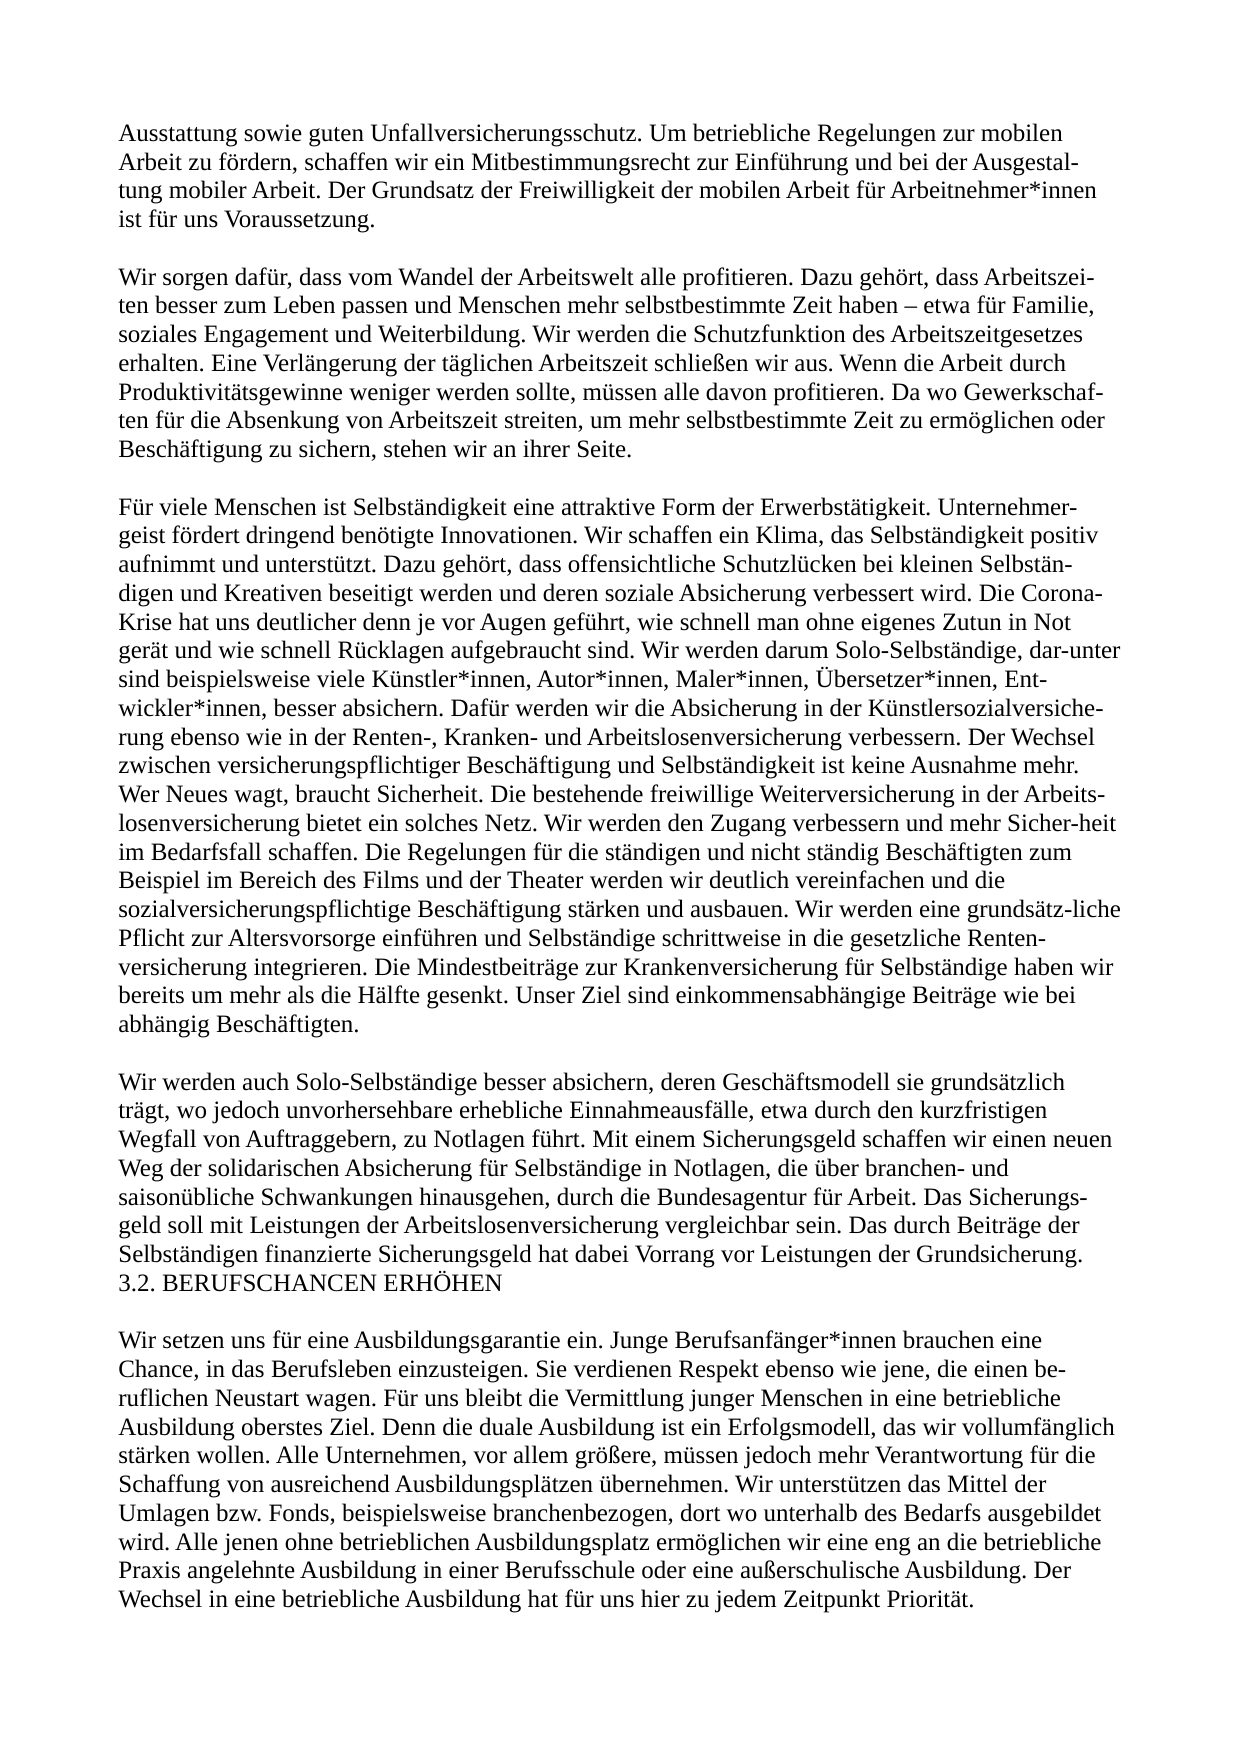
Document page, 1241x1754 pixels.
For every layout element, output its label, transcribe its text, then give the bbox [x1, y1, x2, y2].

text 3.2. BERUFSCHANCEN ERHÖHEN [118, 1268, 1122, 1297]
text Wir sorgen dafür, dass vom Wandel der Arbeitswelt alle profitieren. Dazu gehört, dass Arbeitszei-ten besser zum Leben passen und Menschen mehr selbstbestimmte Zeit haben – etwa für Familie, soziales Engagement und Weiterbildung. Wir werden die Schutzfunktion des Arbeitszeitgesetzes erhalten. Eine Verlängerung der täglichen Arbeitszeit schließen wir aus. Wenn die Arbeit durch Produktivitätsgewinne weniger werden sollte, müssen alle davon profitieren. Da wo Gewerkschaf-ten für die Absenkung von Arbeitszeit streiten, um mehr selbstbestimmte Zeit zu ermöglichen oder Beschäftigung zu sichern, stehen wir an ihrer Seite. [118, 262, 1122, 463]
text Wer Neues wagt, braucht Sicherheit. Die bestehende freiwillige Weiterversicherung in der Arbeits-losenversicherung bietet ein solches Netz. Wir werden den Zugang verbessern und mehr Sicher-heit im Bedarfsfall schaffen. Die Regelungen für die ständigen und nicht ständig Beschäftigten zum Beispiel im Bereich des Films und der Theater werden wir deutlich vereinfachen und die sozialversicherungspflichtige Beschäftigung stärken und ausbauen. Wir werden eine grundsätz-liche Pflicht zur Altersvorsorge einführen und Selbständige schrittweise in die gesetzliche Renten-versicherung integrieren. Die Mindestbeiträge zur Krankenversicherung für Selbständige haben wir bereits um mehr als die Hälfte gesenkt. Unser Ziel sind einkommensabhängige Beiträge wie bei abhängig Beschäftigten. [118, 779, 1122, 1038]
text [118, 118, 1122, 233]
text Wir werden auch Solo-Selbständige besser absichern, deren Geschäftsmodell sie grundsätzlich trägt, wo jedoch unvorhersehbare erhebliche Einnahmeausfälle, etwa durch den kurzfristigen Wegfall von Auftraggebern, zu Notlagen führt. Mit einem Sicherungsgeld schaffen wir einen neuen Weg der solidarischen Absicherung für Selbständige in Notlagen, die über branchen- und saisonübliche Schwankungen hinausgehen, durch die Bundesagentur für Arbeit. Das Sicherungs-geld soll mit Leistungen der Arbeitslosenversicherung vergleichbar sein. Das durch Beiträge der Selbständigen finanzierte Sicherungsgeld hat dabei Vorrang vor Leistungen der Grundsicherung. [118, 1067, 1122, 1268]
text Für viele Menschen ist Selbständigkeit eine attraktive Form der Erwerbstätigkeit. Unternehmer-geist fördert dringend benötigte Innovationen. Wir schaffen ein Klima, das Selbständigkeit positiv aufnimmt und unterstützt. Dazu gehört, dass offensichtliche Schutzlücken bei kleinen Selbstän-digen und Kreativen beseitigt werden und deren soziale Absicherung verbessert wird. Die Corona-Krise hat uns deutlicher denn je vor Augen geführt, wie schnell man ohne eigenes Zutun in Not gerät und wie schnell Rücklagen aufgebraucht sind. Wir werden darum Solo-Selbständige, dar-unter sind beispielsweise viele Künstler*innen, Autor*innen, Maler*innen, Übersetzer*innen, Ent-wickler*innen, besser absichern. Dafür werden wir die Absicherung in der Künstlersozialversiche-rung ebenso wie in der Renten-, Kranken- und Arbeitslosenversicherung verbessern. Der Wechsel zwischen versicherungspflichtiger Beschäftigung und Selbständigkeit ist keine Ausnahme mehr. [118, 492, 1122, 779]
text Wir setzen uns für eine Ausbildungsgarantie ein. Junge Berufsanfänger*innen brauchen eine Chance, in das Berufsleben einzusteigen. Sie verdienen Respekt ebenso wie jene, die einen be-ruflichen Neustart wagen. Für uns bleibt die Vermittlung junger Menschen in eine betriebliche Ausbildung oberstes Ziel. Denn die duale Ausbildung ist ein Erfolgsmodell, das wir vollumfänglich stärken wollen. Alle Unternehmen, vor allem größere, müssen jedoch mehr Verantwortung für die Schaffung von ausreichend Ausbildungsplätzen übernehmen. Wir unterstützen das Mittel der Umlagen bzw. Fonds, beispielsweise branchenbezogen, dort wo unterhalb des Bedarfs ausgebildet wird. Alle jenen ohne betrieblichen Ausbildungsplatz ermöglichen wir eine eng an die betriebliche Praxis angelehnte Ausbildung in einer Berufsschule oder eine außerschulische Ausbildung. Der Wechsel in eine betriebliche Ausbildung hat für uns hier zu jedem Zeitpunkt Priorität. [118, 1326, 1122, 1613]
